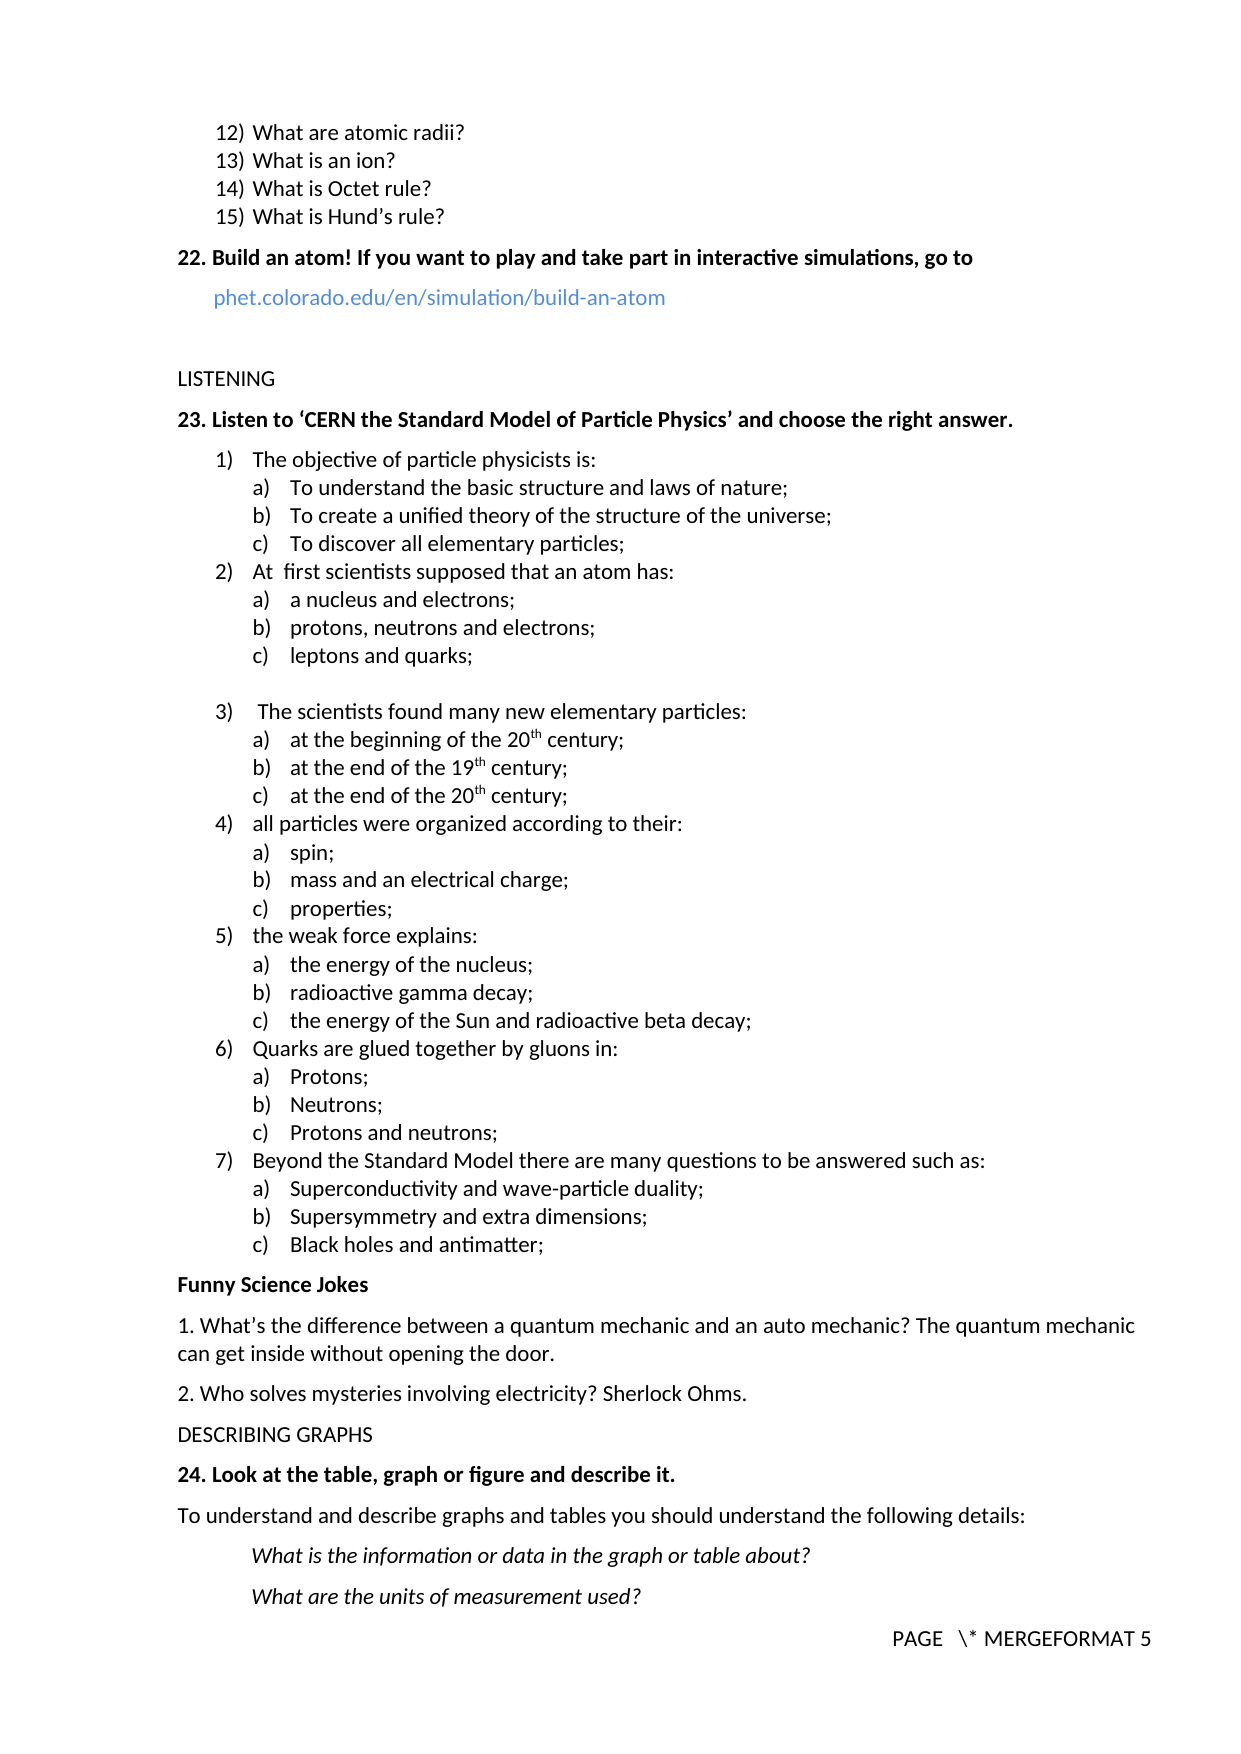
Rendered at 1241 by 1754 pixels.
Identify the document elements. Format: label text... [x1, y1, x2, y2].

text 2. Who solves mysteries involving electricity? Sherlock Ohms. [177, 1379, 1152, 1407]
list Superconductivity and wave-particle duality; [252, 1174, 1152, 1202]
text LISTENING [177, 364, 1152, 392]
list To create a unified theory of the structure of the universe; [252, 501, 1152, 529]
list The scientists found many new elementary particles: [215, 697, 1152, 726]
text 1. What’s the difference between a quantum mechanic and an auto mechanic? The quantum mechanic can get inside without opening the door. [177, 1311, 1152, 1367]
list all particles were organized according to their: [215, 809, 1152, 838]
list Protons; [252, 1062, 1152, 1090]
list the energy of the nucleus; [252, 950, 1152, 978]
list Neutrons; [252, 1090, 1152, 1118]
list at the beginning of the 20th century; [252, 726, 1152, 753]
list To discover all elementary particles; [252, 529, 1152, 557]
list the weak force explains: [215, 922, 1152, 950]
list Protons and neutrons; [252, 1118, 1152, 1146]
list The objective of particle physicists is: [215, 445, 1152, 473]
list at the end of the 19th century; [252, 753, 1152, 782]
text Funny Science Jokes [177, 1270, 1152, 1298]
list What are atomic radii? [215, 118, 1152, 146]
list What is Hund’s rule? [215, 202, 1152, 230]
text 22. Build an atom! If you want to play and take part in interactive simulations, go to [177, 243, 1152, 271]
list radioactive gamma decay; [252, 978, 1152, 1006]
text 23. Listen to ‘CERN the Standard Model of Particle Physics’ and choose the right answer. [177, 405, 1152, 433]
list Black holes and antimatter; [252, 1230, 1152, 1258]
text phet.colorado.edu/en/simulation/build-an-atom [177, 283, 1152, 311]
list mass and an electrical charge; [252, 866, 1152, 894]
text DESCRIBING GRAPHS [177, 1420, 1152, 1448]
list What is an ion? [215, 146, 1152, 174]
list At first scientists supposed that an atom has: [215, 557, 1152, 585]
text 24. Look at the table, graph or figure and describe it. [177, 1461, 1152, 1488]
list the energy of the Sun and radioactive beta decay; [252, 1006, 1152, 1034]
list What is Octet rule? [215, 174, 1152, 202]
list Beyond the Standard Model there are many questions to be answered such as: [215, 1146, 1152, 1174]
list Supersymmetry and extra dimensions; [252, 1202, 1152, 1230]
list protons, neutrons and electrons; [252, 613, 1152, 641]
list leptons and quarks; [252, 641, 1152, 669]
list Quarks are glued together by gluons in: [215, 1034, 1152, 1062]
list To understand the basic structure and laws of nature; [252, 473, 1152, 501]
text What is the information or data in the graph or table about? [251, 1542, 1152, 1569]
list a nucleus and electrons; [252, 585, 1152, 613]
text What are the units of measurement used? [251, 1582, 1152, 1610]
list properties; [252, 894, 1152, 922]
text To understand and describe graphs and tables you should understand the following details: [177, 1501, 1152, 1529]
list at the end of the 20th century; [252, 782, 1152, 809]
list spin; [252, 838, 1152, 866]
